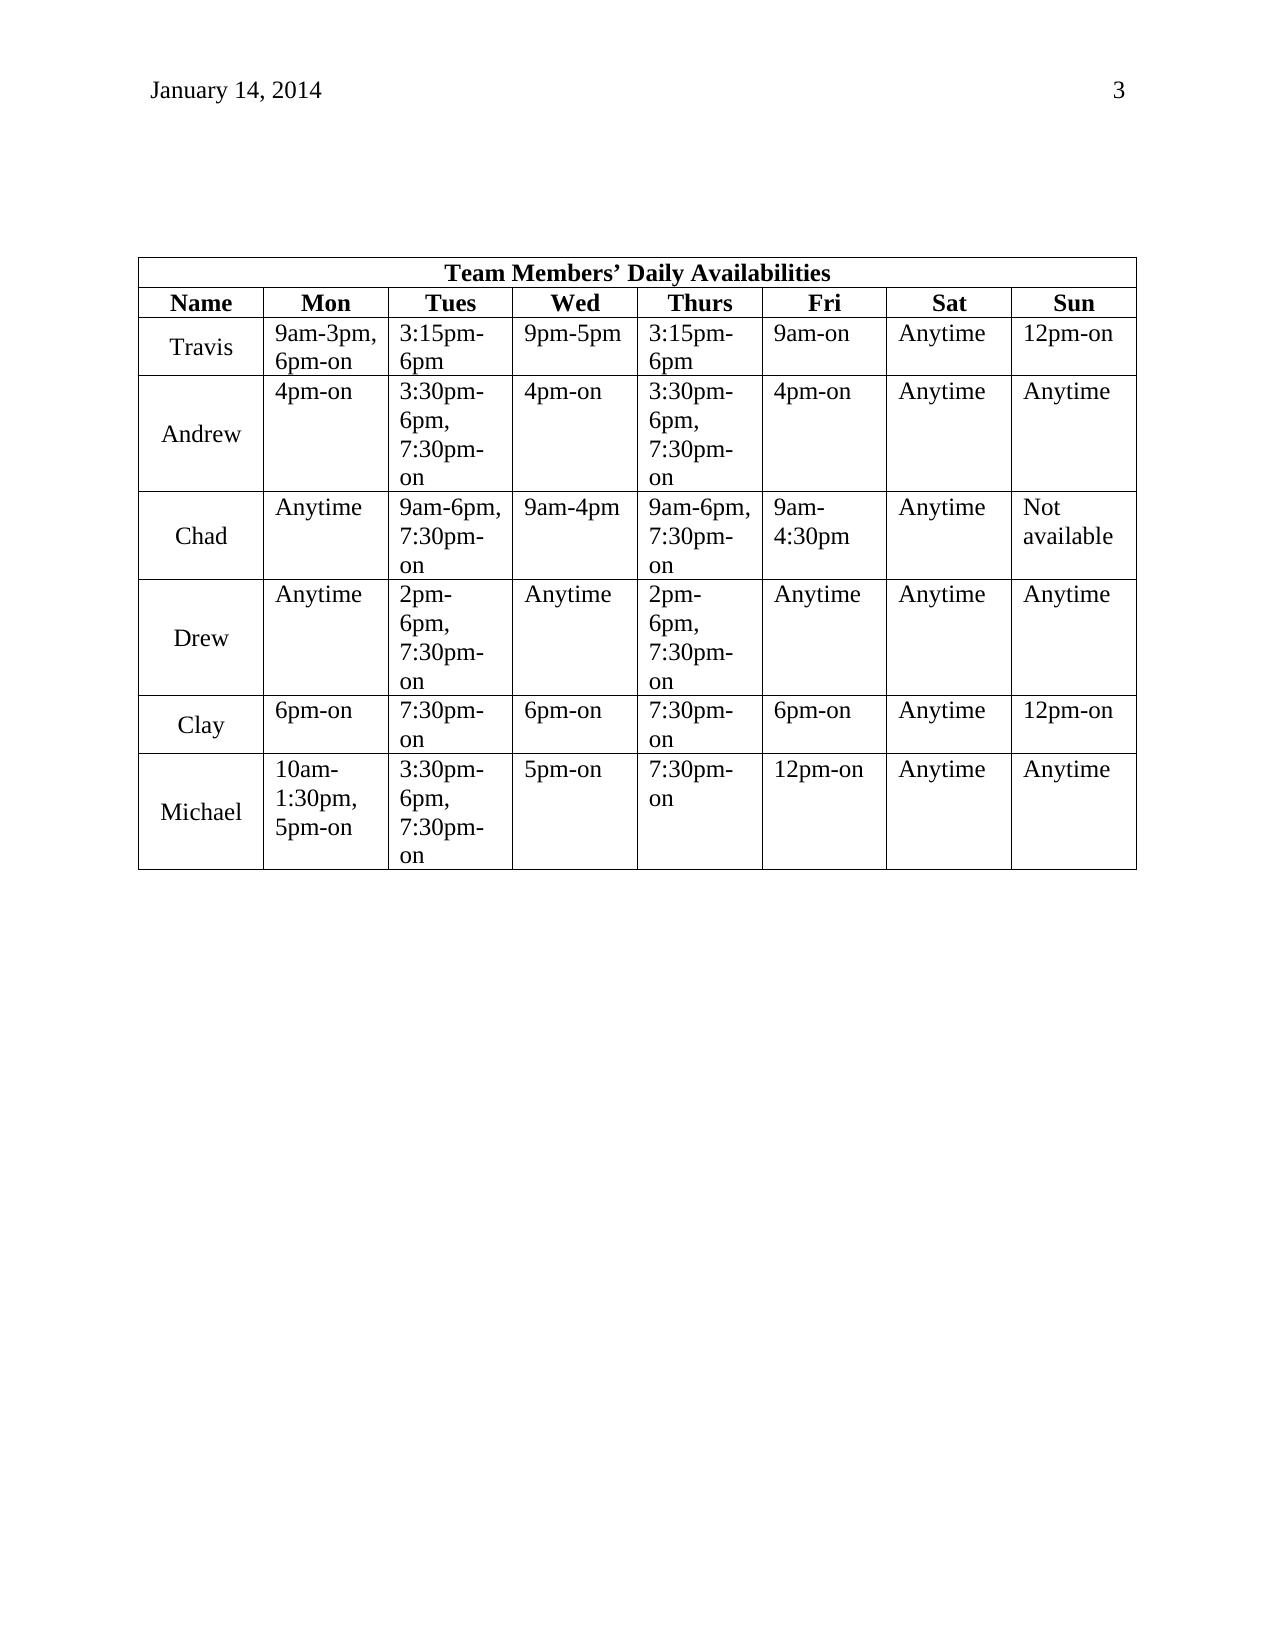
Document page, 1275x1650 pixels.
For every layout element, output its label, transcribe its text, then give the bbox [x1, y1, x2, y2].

table_cell 4pm-on [513, 376, 637, 491]
table_cell Michael [139, 754, 263, 869]
table_cell Anytime [264, 580, 388, 694]
table_cell Anytime [1012, 376, 1136, 491]
table_cell Anytime [887, 376, 1011, 491]
table_cell 12pm-on [1012, 318, 1136, 375]
table_cell Anytime [763, 580, 886, 694]
table_cell 9am-3pm, 6pm-on [264, 318, 388, 375]
table_header Team Members’ Daily Availabilities [139, 258, 1136, 287]
table_cell 9pm-5pm [513, 318, 637, 375]
table_cell 10am-1:30pm, 5pm-on [264, 754, 388, 869]
table_cell Fri [763, 288, 886, 317]
table_cell Anytime [887, 696, 1011, 753]
table_cell Sun [1012, 288, 1136, 317]
table_cell Anytime [1012, 754, 1136, 869]
table_cell 6pm-on [513, 696, 637, 753]
table_cell Anytime [887, 580, 1011, 694]
table_cell Anytime [1012, 580, 1136, 694]
table_cell 3:30pm-6pm, 7:30pm-on [389, 754, 512, 869]
table_cell Not available [1012, 492, 1136, 578]
table_cell Anytime [264, 492, 388, 578]
table_cell 2pm-6pm, 7:30pm-on [389, 580, 512, 694]
table_cell 3:30pm-6pm, 7:30pm-on [638, 376, 762, 491]
table_cell 7:30pm-on [638, 754, 762, 869]
table_cell 9am-4pm [513, 492, 637, 578]
table_cell 9am-6pm, 7:30pm-on [638, 492, 762, 578]
table_cell Andrew [139, 376, 263, 491]
table_cell 12pm-on [1012, 696, 1136, 753]
table_cell Sat [887, 288, 1011, 317]
table_cell Anytime [887, 318, 1011, 375]
table_cell 4pm-on [264, 376, 388, 491]
table_cell Clay [139, 696, 263, 753]
table_cell 9am-6pm, 7:30pm-on [389, 492, 512, 578]
table_cell Mon [264, 288, 388, 317]
table_cell 3:15pm-6pm [638, 318, 762, 375]
table_cell 3:15pm-6pm [389, 318, 512, 375]
table_cell 2pm-6pm, 7:30pm-on [638, 580, 762, 694]
table_cell 12pm-on [763, 754, 886, 869]
table_cell 9am-4:30pm [763, 492, 886, 578]
table_cell Anytime [887, 492, 1011, 578]
table_cell Name [139, 288, 263, 317]
table_cell 6pm-on [264, 696, 388, 753]
table_cell Thurs [638, 288, 762, 317]
table_cell 5pm-on [513, 754, 637, 869]
table_cell Anytime [887, 754, 1011, 869]
table_cell 3:30pm-6pm, 7:30pm- on [389, 376, 512, 491]
table_cell Drew [139, 580, 263, 694]
table_cell Tues [389, 288, 512, 317]
table_cell 4pm-on [763, 376, 886, 491]
table_cell Chad [139, 492, 263, 578]
table_cell 6pm-on [763, 696, 886, 753]
table_cell Travis [139, 318, 263, 375]
table_cell Anytime [513, 580, 637, 694]
table_cell 9am-on [763, 318, 886, 375]
table_cell 7:30pm-on [389, 696, 512, 753]
table_cell 7:30pm-on [638, 696, 762, 753]
table_cell Wed [513, 288, 637, 317]
